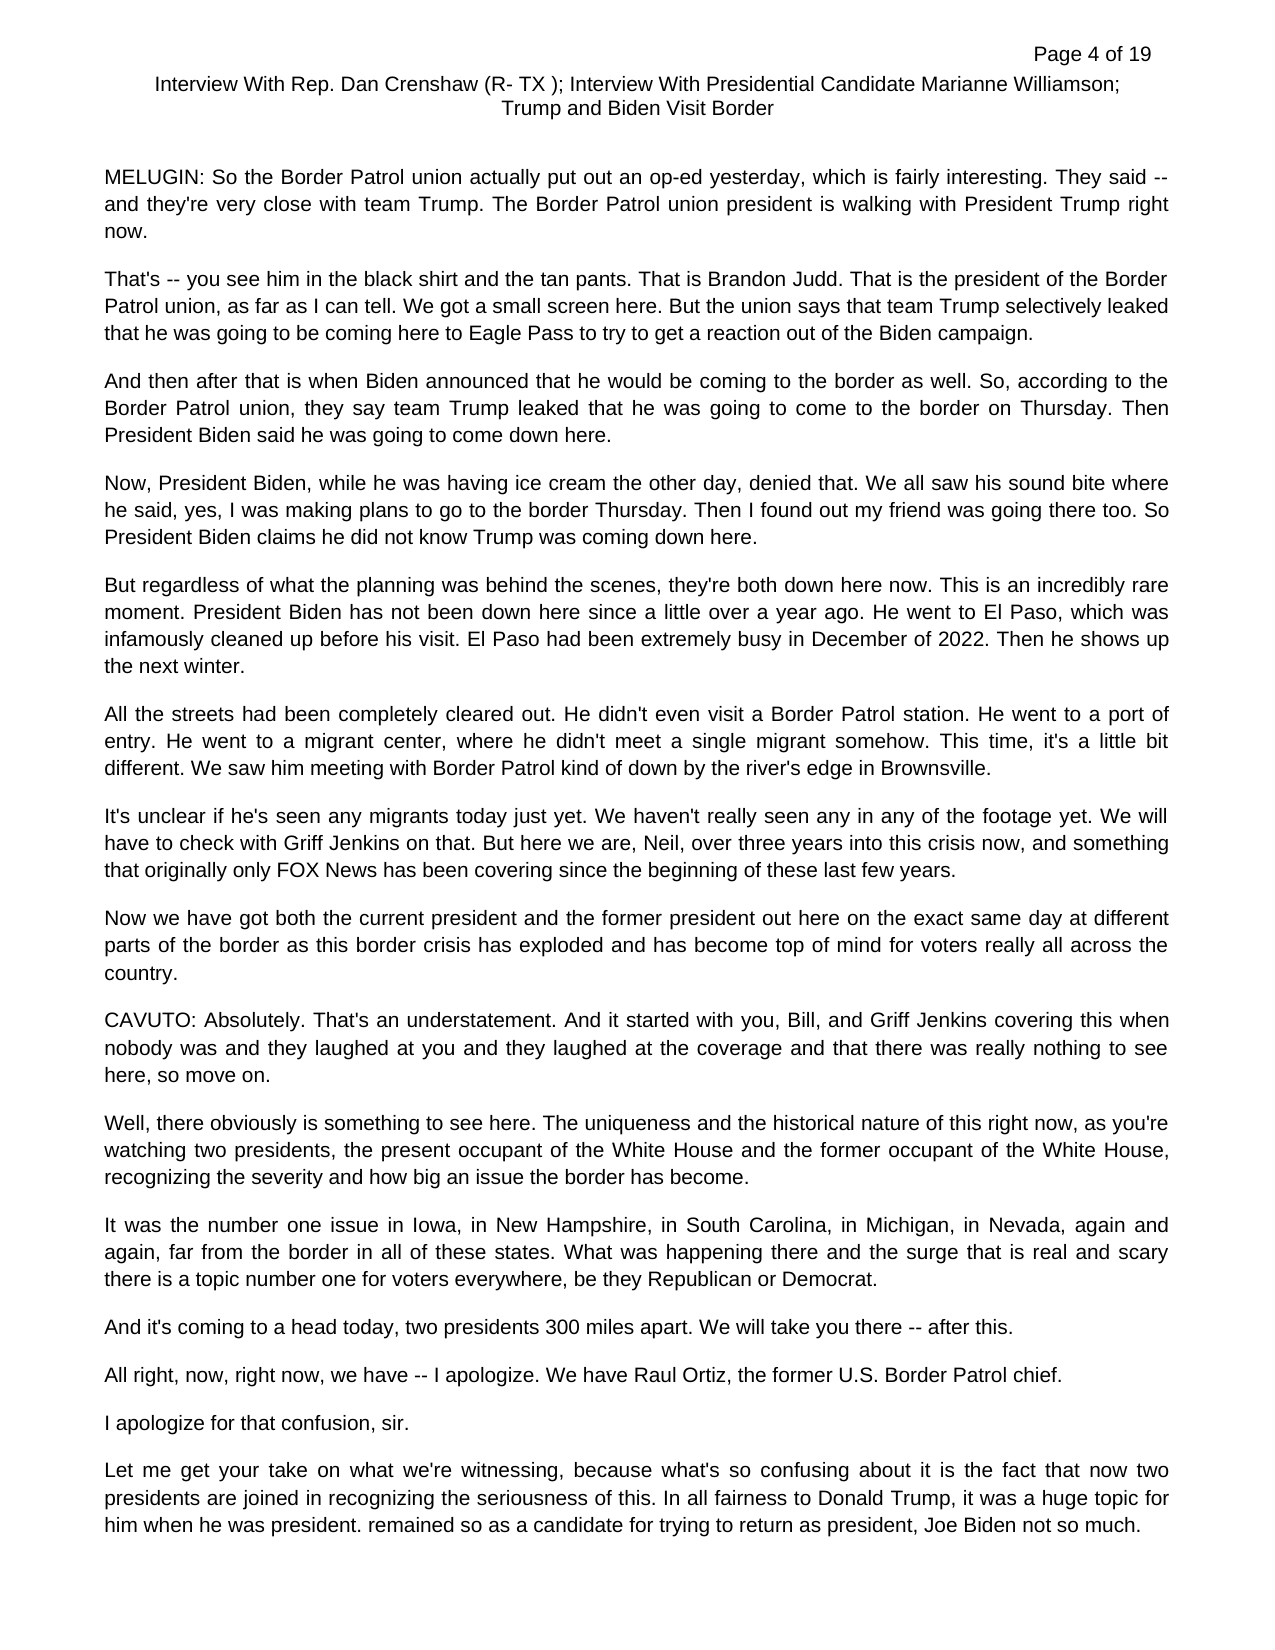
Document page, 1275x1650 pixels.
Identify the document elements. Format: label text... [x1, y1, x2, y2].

text Let me get your take on what we're witnessing, because what's so confusing about it is the fact that now two presidents are joined in recognizing the seriousness of this. In all fairness to Donald Trump, it was a huge topic for him when he was president. remained so as a candidate for trying to return as president, Joe Biden not so much. [104, 1455, 1171, 1536]
text All the streets had been completely cleared out. He didn't even visit a Border Patrol station. He went to a port of entry. He went to a migrant center, where he didn't meet a single migrant somehow. This time, it's a little bit different. We saw him meeting with Border Patrol kind of down by the river's edge in Brownsville. [104, 699, 1171, 780]
text I apologize for that confusion, sir. [104, 1407, 1171, 1434]
text All right, now, right now, we have -- I apologize. We have Raul Ortiz, the former U.S. Border Patrol chief. [104, 1359, 1171, 1386]
text But regardless of what the planning was behind the scenes, they're both down here now. This is an incredibly rare moment. President Biden has not been down here since a little over a year ago. He went to El Paso, which was infamously cleaned up before his visit. El Paso had been extremely busy in December of 2022. Then he shows up the next winter. [104, 570, 1171, 678]
text Well, there obviously is something to see here. The uniqueness and the historical nature of this right now, as you're watching two presidents, the present occupant of the White House and the former occupant of the White House, recognizing the severity and how big an issue the border has become. [104, 1107, 1171, 1188]
text Now, President Biden, while he was having ice cream the other day, denied that. We all saw his sound bite where he said, yes, I was making plans to go to the border Thursday. Then I found out my friend was going there too. So President Biden claims he did not know Trump was coming down here. [104, 468, 1171, 549]
text Now we have got both the current president and the former president out here on the exact same day at different parts of the border as this border crisis has exploded and has become top of mind for voters really all across the country. [104, 903, 1171, 984]
text CAVUTO: Absolutely. That's an understatement. And it started with you, Bill, and Griff Jenkins covering this when nobody was and they laughed at you and they laughed at the coverage and that there was really nothing to see here, so move on. [104, 1005, 1171, 1086]
text And it's coming to a head today, two presidents 300 miles apart. We will take you there -- after this. [104, 1311, 1171, 1338]
text And then after that is when Biden announced that he would be coming to the border as well. So, according to the Border Patrol union, they say team Trump leaked that he was going to come to the border on Thursday. Then President Biden said he was going to come down here. [104, 366, 1171, 447]
text It was the number one issue in Iowa, in New Hampshire, in South Carolina, in Michigan, in Nevada, again and again, far from the border in all of these states. What was happening there and the surge that is real and scary there is a topic number one for voters everywhere, be they Republican or Democrat. [104, 1209, 1171, 1291]
text It's unclear if he's seen any migrants today just yet. We haven't really seen any in any of the footage yet. We will have to check with Griff Jenkins on that. But here we are, Neil, over three years into this crisis now, and something that originally only FOX News has been covering since the beginning of these last few years. [104, 801, 1171, 882]
text MELUGIN: So the Border Patrol union actually put out an op-ed yesterday, which is fairly interesting. They said -- and they're very close with team Trump. The Border Patrol union president is walking with President Trump right now. [104, 161, 1171, 243]
text That's -- you see him in the black shirt and the tan pants. That is Brandon Judd. That is the president of the Border Patrol union, as far as I can tell. We got a small screen here. But the union says that team Trump selectively leaked that he was going to be coming here to Eagle Pass to try to get a reaction out of the Biden campaign. [104, 263, 1171, 345]
